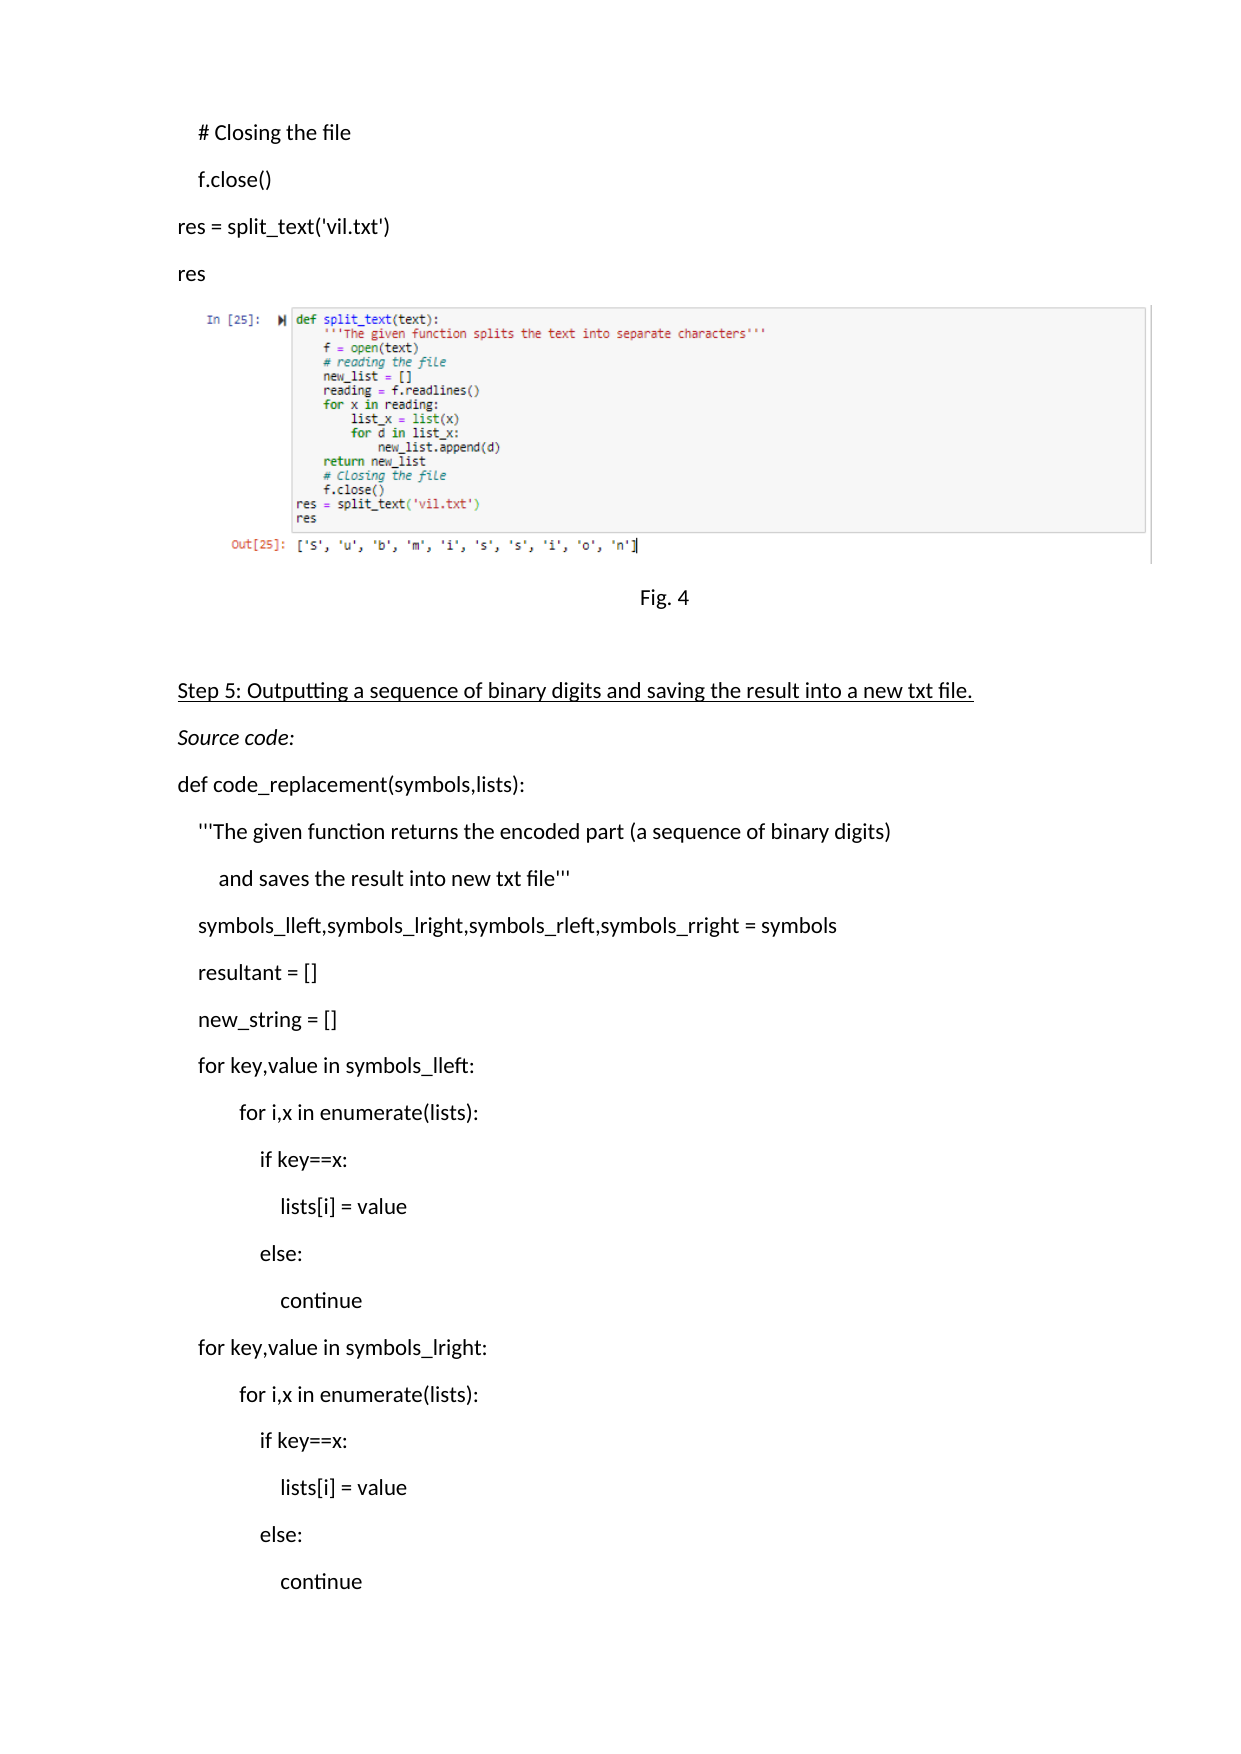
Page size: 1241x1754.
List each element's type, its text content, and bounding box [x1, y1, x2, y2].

text continue [177, 1286, 1152, 1314]
text res [177, 259, 1152, 287]
text symbols_lleft,symbols_lright,symbols_rleft,symbols_rright = symbols [177, 911, 1152, 939]
text lists[i] = value [177, 1192, 1152, 1220]
text def code_replacement(symbols,lists): [177, 770, 1152, 798]
text '''The given function returns the encoded part (a sequence of binary digits) [177, 817, 1152, 845]
text for key,value in symbols_lleft: [177, 1052, 1152, 1079]
picture [177, 305, 1152, 564]
text res = split_text('vil.txt') [177, 212, 1152, 240]
text for i,x in enumerate(lists): [177, 1380, 1152, 1408]
text f.close() [177, 165, 1152, 193]
text resultant = [] [177, 958, 1152, 986]
text continue [177, 1567, 1152, 1595]
text Source code: [177, 723, 1152, 751]
text Fig. 4 [177, 583, 1152, 611]
text lists[i] = value [177, 1473, 1152, 1501]
text else: [177, 1520, 1152, 1548]
text new_string = [] [177, 1005, 1152, 1033]
text else: [177, 1239, 1152, 1267]
text # Closing the file [177, 118, 1152, 146]
text if key==x: [177, 1145, 1152, 1173]
text for key,value in symbols_lright: [177, 1333, 1152, 1361]
text if key==x: [177, 1427, 1152, 1454]
text for i,x in enumerate(lists): [177, 1098, 1152, 1126]
text and saves the result into new txt file''' [177, 864, 1152, 892]
text Step 5: Outputting a sequence of binary digits and saving the result into a new txt file. [177, 677, 1152, 704]
